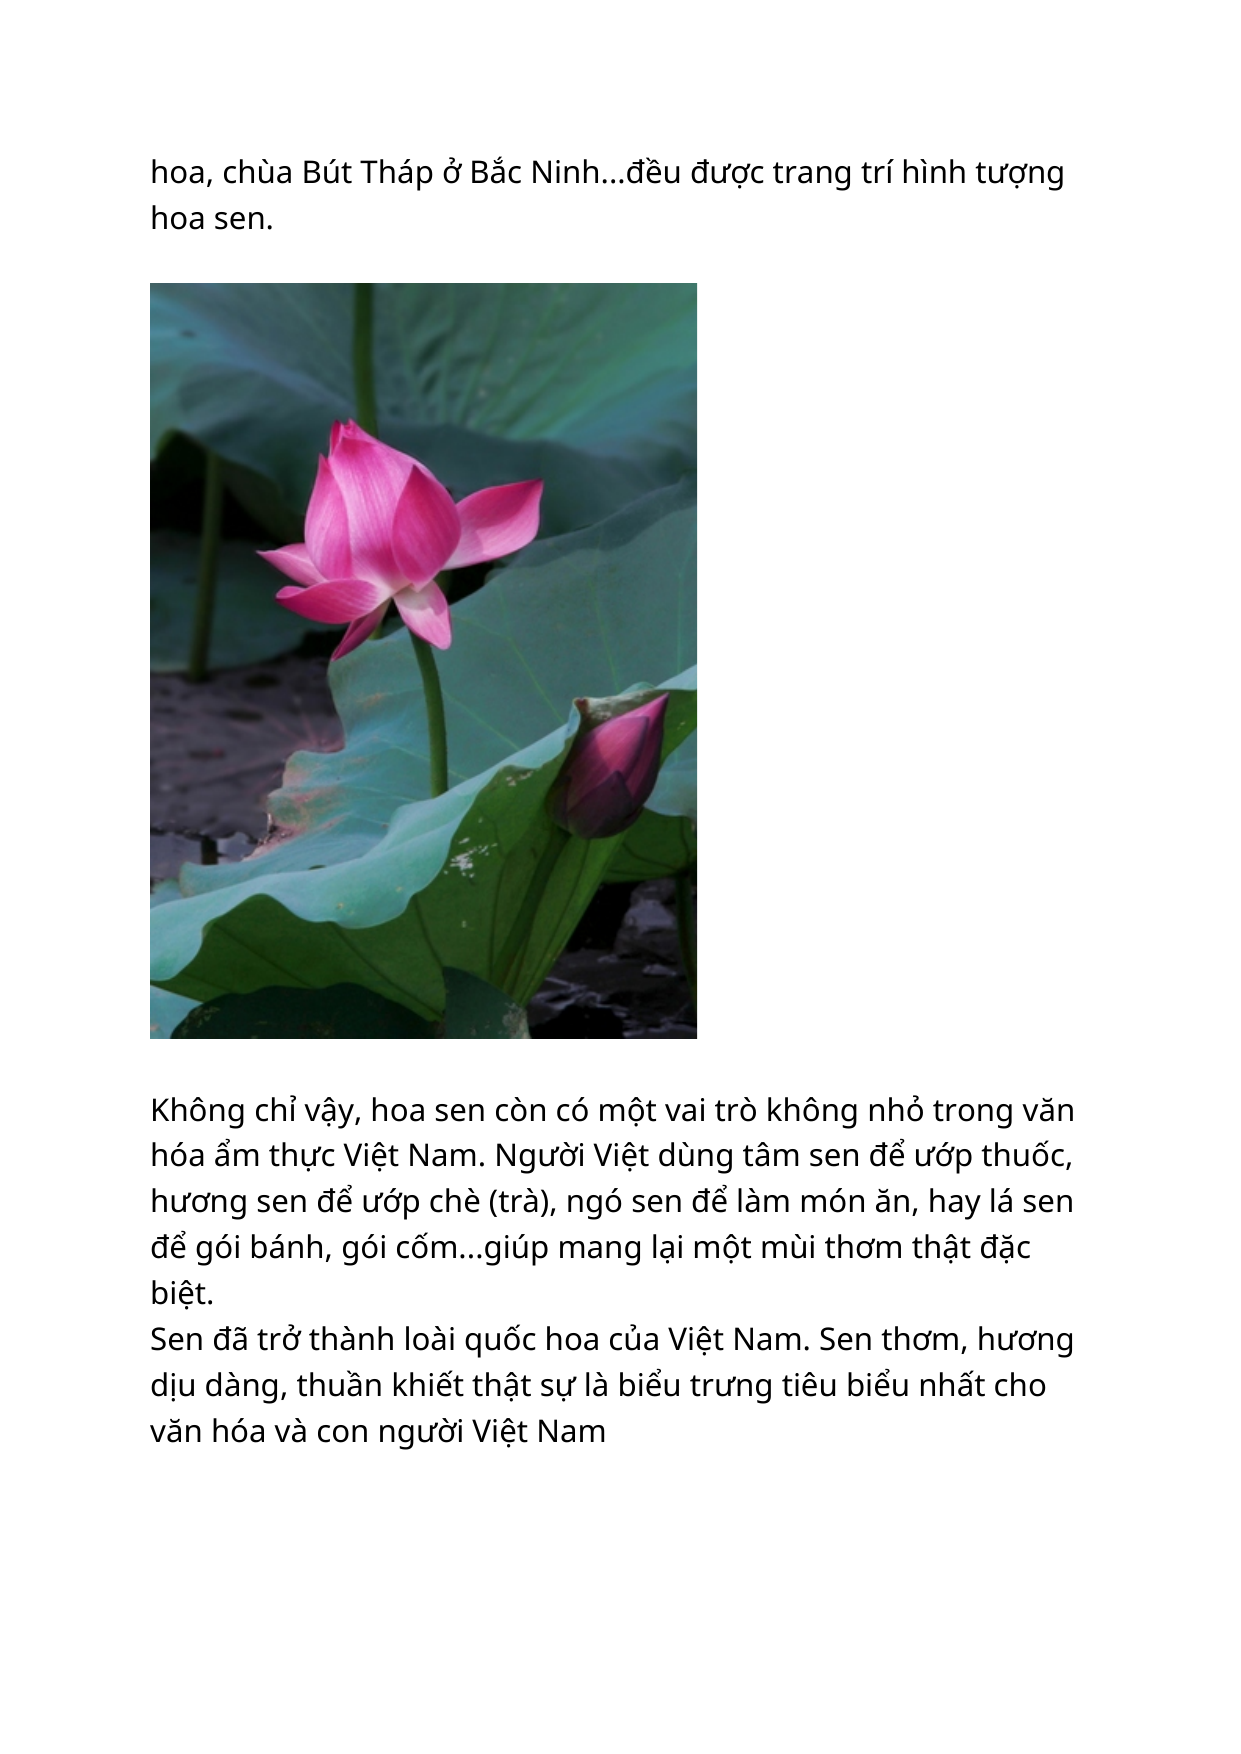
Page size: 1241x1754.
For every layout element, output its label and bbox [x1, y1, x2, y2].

text [150, 150, 1090, 1452]
picture [150, 283, 698, 1039]
